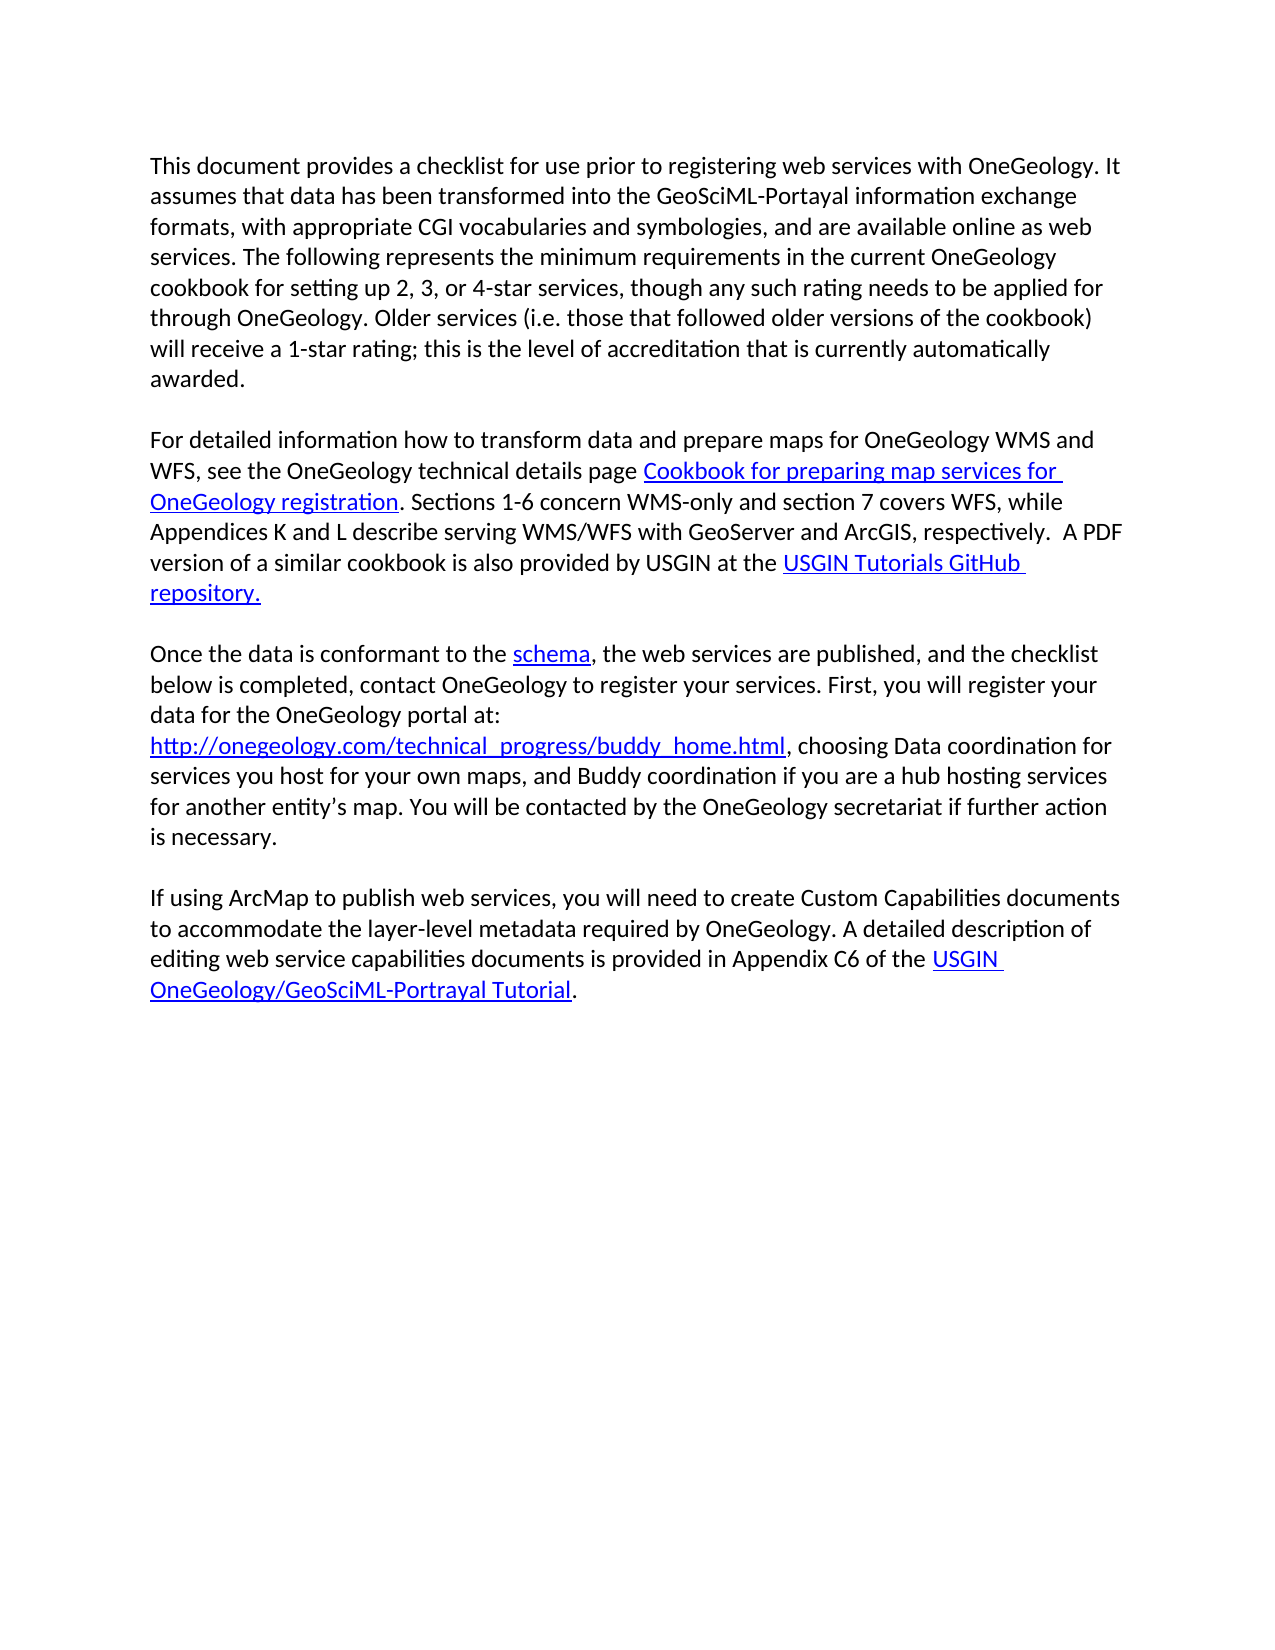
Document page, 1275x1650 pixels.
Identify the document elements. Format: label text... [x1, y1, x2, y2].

text If using ArcMap to publish web services, you will need to create Custom Capabilities documents to accommodate the layer-level metadata required by OneGeology. A detailed description of editing web service capabilities documents is provided in Appendix C6 of the USGIN OneGeology/GeoSciML-Portrayal Tutorial. [150, 882, 1125, 1004]
text For detailed information how to transform data and prepare maps for OneGeology WMS and WFS, see the OneGeology technical details page Cookbook for preparing map services for OneGeology registration. Sections 1-6 concern WMS-only and section 7 covers WFS, while Appendices K and L describe serving WMS/WFS with GeoServer and ArcGIS, respectively. A PDF version of a similar cookbook is also provided by USGIN at the USGIN Tutorials GitHub repository. [150, 425, 1125, 608]
text Once the data is conformant to the schema, the web services are published, and the checklist below is completed, contact OneGeology to register your services. First, you will register your data for the OneGeology portal at: http://onegeology.com/technical_progress/buddy_home.html, choosing Data coordination for services you host for your own maps, and Buddy coordination if you are a hub hosting services for another entity’s map. You will be contacted by the OneGeology secretariat if further action is necessary. [150, 638, 1125, 852]
text This document provides a checklist for use prior to registering web services with OneGeology. It assumes that data has been transformed into the GeoSciML-Portayal information exchange formats, with appropriate CGI vocabularies and symbologies, and are available online as web services. The following represents the minimum requirements in the current OneGeology cookbook for setting up 2, 3, or 4-star services, though any such rating needs to be applied for through OneGeology. Older services (i.e. those that followed older versions of the cookbook) will receive a 1-star rating; this is the level of accreditation that is currently automatically awarded. [150, 150, 1125, 394]
